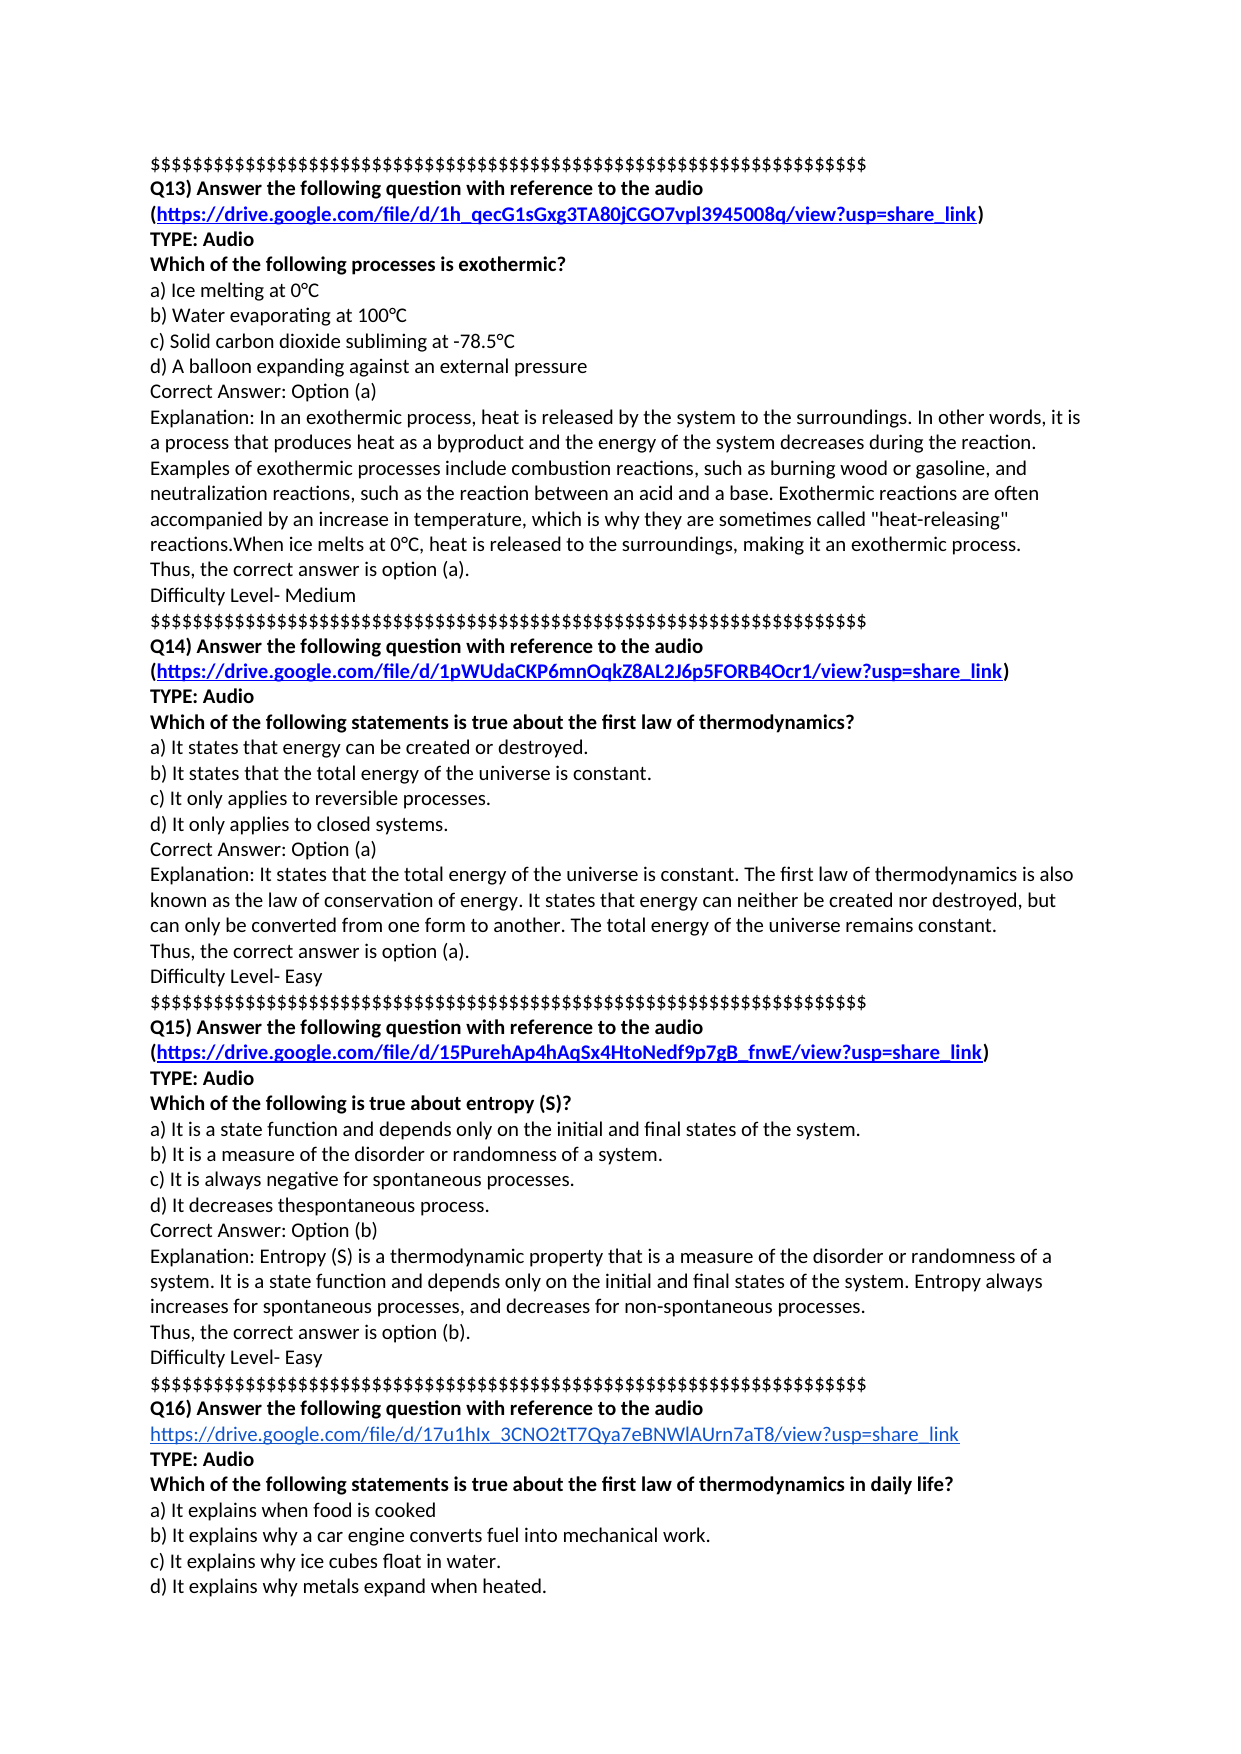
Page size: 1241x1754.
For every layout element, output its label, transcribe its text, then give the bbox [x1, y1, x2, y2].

text Which of the following statements is true about the first law of thermodynamics? [150, 709, 1090, 734]
text Difficulty Level- Medium [150, 582, 1090, 607]
text Which of the following statements is true about the first law of thermodynamics in daily life? [150, 1472, 1090, 1497]
text d) It decreases thespontaneous process. [150, 1192, 1090, 1217]
text Which of the following processes is exothermic? [150, 252, 1090, 277]
text TYPE: Audio [150, 1446, 1090, 1472]
text $$$$$$$$$$$$$$$$$$$$$$$$$$$$$$$$$$$$$$$$$$$$$$$$$$$$$$$$$$$$$$$$$$$$ [150, 989, 1090, 1014]
text Q15) Answer the following question with reference to the audio [150, 1014, 1090, 1039]
text (https://drive.google.com/file/d/15PurehAp4hAqSx4HtoNedf9p7gB_fnwE/view?usp=share_link) [150, 1039, 1090, 1065]
text Thus, the correct answer is option (a). [150, 938, 1090, 963]
text TYPE: Audio [150, 226, 1090, 252]
text c) It is always negative for spontaneous processes. [150, 1167, 1090, 1192]
text b) Water evaporating at 100°C [150, 302, 1090, 328]
text Explanation: It states that the total energy of the universe is constant. The first law of thermodynamics is also known as the law of conservation of energy. It states that energy can neither be created nor destroyed, but can only be converted from one form to another. The total energy of the universe remains constant. [150, 862, 1090, 938]
text TYPE: Audio [150, 684, 1090, 709]
text b) It states that the total energy of the universe is constant. [150, 760, 1090, 785]
text Correct Answer: Option (a) [150, 379, 1090, 404]
text c) It explains why ice cubes float in water. [150, 1548, 1090, 1573]
text Correct Answer: Option (b) [150, 1217, 1090, 1243]
text Thus, the correct answer is option (b). [150, 1319, 1090, 1344]
text c) Solid carbon dioxide subliming at -78.5°C [150, 328, 1090, 353]
text TYPE: Audio [150, 1065, 1090, 1090]
text Explanation: In an exothermic process, heat is released by the system to the surroundings. In other words, it is a process that produces heat as a byproduct and the energy of the system decreases during the reaction. Examples of exothermic processes include combustion reactions, such as burning wood or gasoline, and neutralization reactions, such as the reaction between an acid and a base. Exothermic reactions are often accompanied by an increase in temperature, which is why they are sometimes called "heat-releasing" reactions.When ice melts at 0°C, heat is released to the surroundings, making it an exothermic process. [150, 404, 1090, 557]
text Q16) Answer the following question with reference to the audio [150, 1395, 1090, 1421]
text d) A balloon expanding against an external pressure [150, 353, 1090, 379]
text a) It is a state function and depends only on the initial and final states of the system. [150, 1116, 1090, 1141]
text a) It states that energy can be created or destroyed. [150, 734, 1090, 760]
text d) It explains why metals expand when heated. [150, 1573, 1090, 1599]
text Correct Answer: Option (a) [150, 836, 1090, 862]
text https://drive.google.com/file/d/17u1hIx_3CNO2tT7Qya7eBNWlAUrn7aT8/view?usp=share_link [150, 1421, 1090, 1446]
text Q13) Answer the following question with reference to the audio [150, 175, 1090, 201]
text Thus, the correct answer is option (a). [150, 557, 1090, 582]
text $$$$$$$$$$$$$$$$$$$$$$$$$$$$$$$$$$$$$$$$$$$$$$$$$$$$$$$$$$$$$$$$$$$$ [150, 607, 1090, 633]
text a) Ice melting at 0°C [150, 277, 1090, 302]
text b) It explains why a car engine converts fuel into mechanical work. [150, 1522, 1090, 1548]
text (https://drive.google.com/file/d/1pWUdaCKP6mnOqkZ8AL2J6p5FORB4Ocr1/view?usp=share_link) [150, 658, 1090, 684]
text (https://drive.google.com/file/d/1h_qecG1sGxg3TA80jCGO7vpl3945008q/view?usp=share_link) [150, 201, 1090, 226]
text Which of the following is true about entropy (S)? [150, 1090, 1090, 1116]
text Q14) Answer the following question with reference to the audio [150, 633, 1090, 658]
text c) It only applies to reversible processes. [150, 785, 1090, 811]
text a) It explains when food is cooked [150, 1497, 1090, 1522]
text d) It only applies to closed systems. [150, 811, 1090, 836]
text $$$$$$$$$$$$$$$$$$$$$$$$$$$$$$$$$$$$$$$$$$$$$$$$$$$$$$$$$$$$$$$$$$$$ [150, 1370, 1090, 1395]
text Difficulty Level- Easy [150, 1344, 1090, 1370]
text Difficulty Level- Easy [150, 963, 1090, 989]
text b) It is a measure of the disorder or randomness of a system. [150, 1141, 1090, 1167]
text $$$$$$$$$$$$$$$$$$$$$$$$$$$$$$$$$$$$$$$$$$$$$$$$$$$$$$$$$$$$$$$$$$$$ [150, 150, 1090, 175]
text Explanation: Entropy (S) is a thermodynamic property that is a measure of the disorder or randomness of a system. It is a state function and depends only on the initial and final states of the system. Entropy always increases for spontaneous processes, and decreases for non-spontaneous processes. [150, 1243, 1090, 1319]
